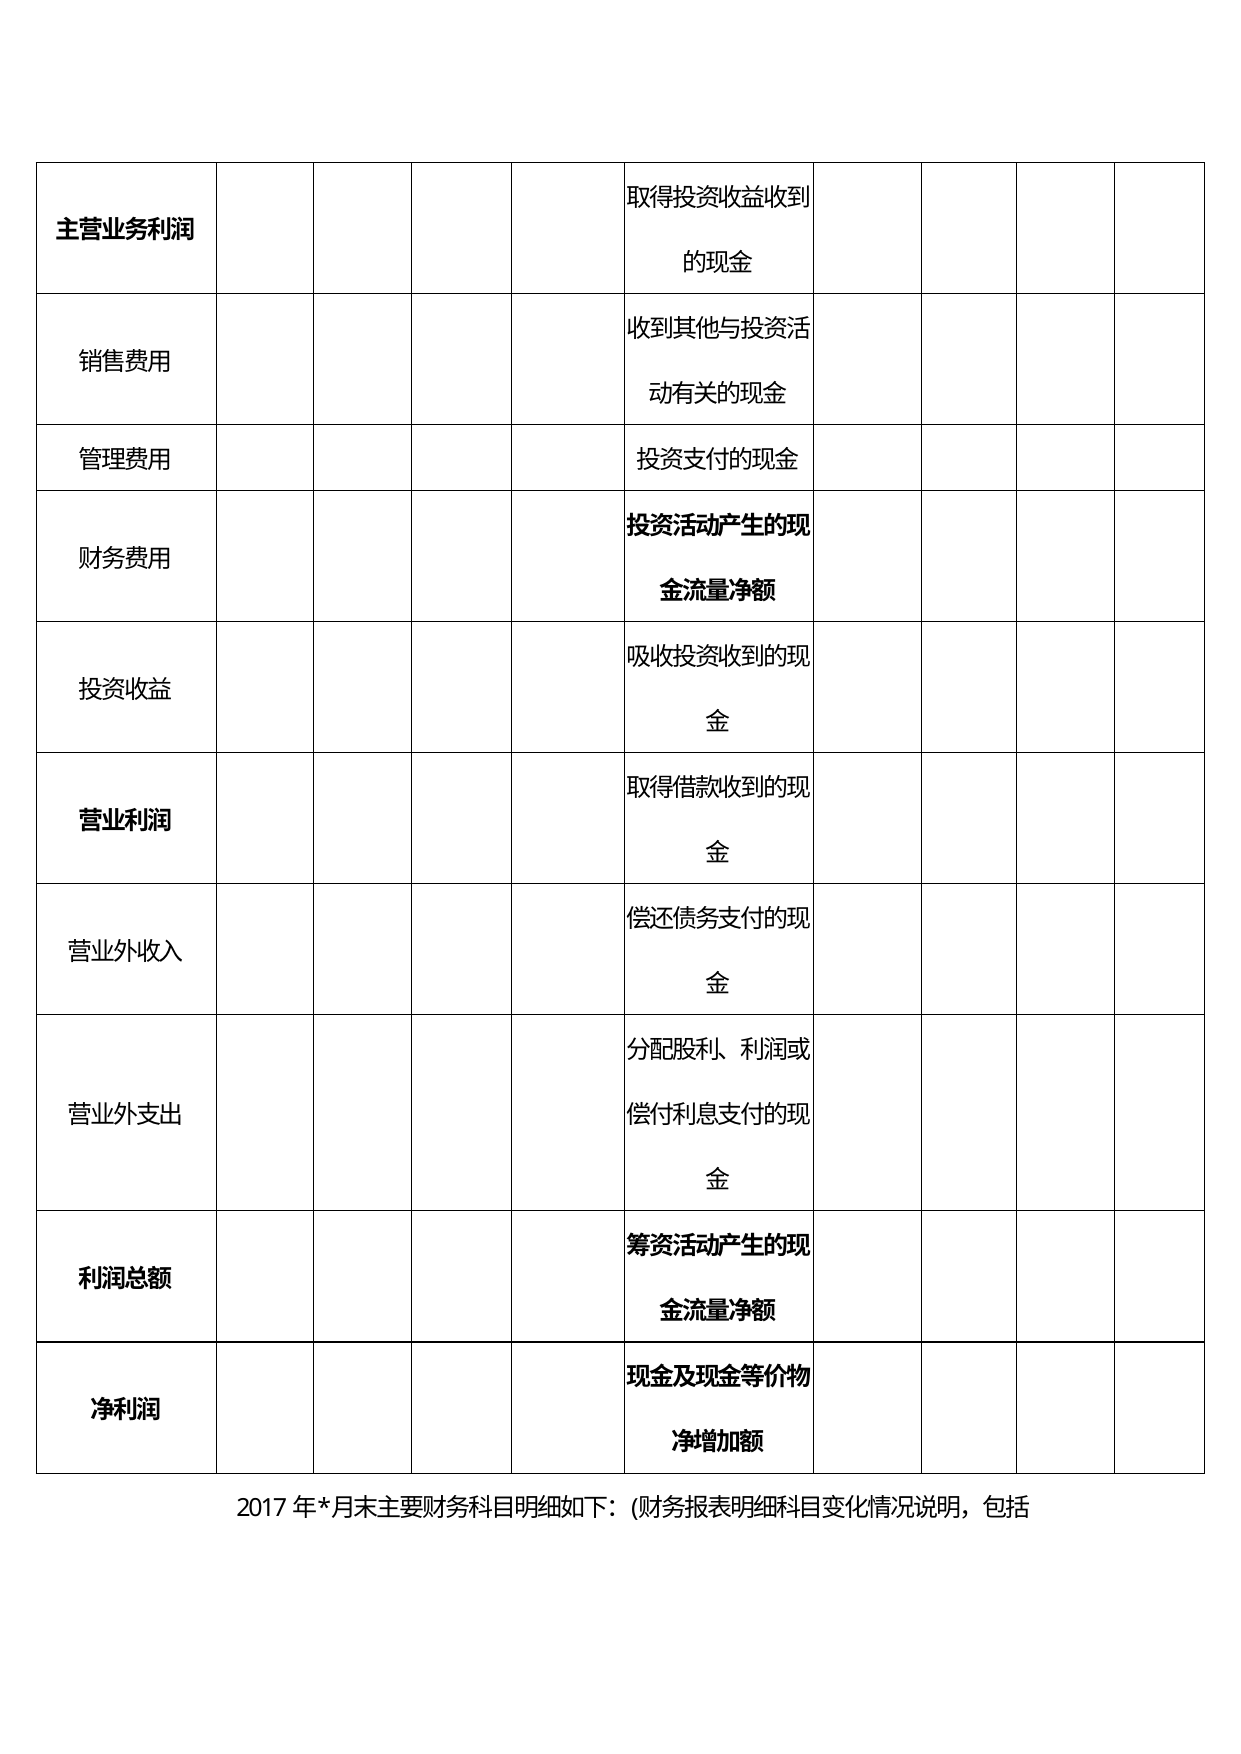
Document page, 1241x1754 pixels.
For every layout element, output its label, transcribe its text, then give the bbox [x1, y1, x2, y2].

table_cell [217, 753, 313, 883]
table_cell 营业利润 [37, 753, 216, 883]
table_cell [1115, 622, 1204, 752]
table_cell [922, 425, 1016, 490]
table_cell [412, 294, 511, 424]
table_cell [314, 753, 411, 883]
table_cell [1017, 884, 1114, 1014]
table_cell [1115, 1015, 1204, 1210]
table_cell [217, 425, 313, 490]
table_cell [814, 1211, 921, 1341]
table_cell 利润总额 [37, 1211, 216, 1341]
table_cell [922, 622, 1016, 752]
table_cell [814, 1343, 921, 1472]
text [187, 1474, 1053, 1538]
table_cell [217, 1211, 313, 1341]
table_cell 管理费用 [37, 425, 216, 490]
table_cell [1017, 294, 1114, 424]
table_cell [512, 1211, 624, 1341]
table_cell 投资支付的现金 [625, 425, 813, 490]
table_cell [412, 163, 511, 293]
table_cell [217, 163, 313, 293]
table_cell 分配股利、利润或偿付利息支付的现金 [625, 1015, 813, 1210]
table_cell 财务费用 [37, 491, 216, 621]
table_cell [814, 425, 921, 490]
table_cell [1115, 425, 1204, 490]
table_cell [1115, 491, 1204, 621]
table_cell [922, 294, 1016, 424]
table_cell 取得投资收益收到的现金 [625, 163, 813, 293]
table_cell 筹资活动产生的现金流量净额 [625, 1211, 813, 1341]
table_cell [314, 1211, 411, 1341]
table_cell [814, 294, 921, 424]
table_cell [512, 622, 624, 752]
table_cell [412, 491, 511, 621]
table_cell [412, 753, 511, 883]
table_cell [1017, 425, 1114, 490]
table_cell [512, 163, 624, 293]
table_cell [412, 1211, 511, 1341]
table_cell [1017, 1343, 1114, 1472]
table_cell [1017, 163, 1114, 293]
table_cell [314, 491, 411, 621]
table_cell [314, 622, 411, 752]
table_cell [922, 1343, 1016, 1472]
table_cell 吸收投资收到的现金 [625, 622, 813, 752]
table_cell [512, 1343, 624, 1472]
table_cell [512, 753, 624, 883]
table_cell 收到其他与投资活动有关的现金 [625, 294, 813, 424]
table_cell 现金及现金等价物净增加额 [625, 1343, 813, 1472]
table_cell 净利润 [37, 1343, 216, 1472]
table_cell 主营业务利润 [37, 163, 216, 293]
table_cell [412, 1343, 511, 1472]
table_cell 营业外收入 [37, 884, 216, 1014]
table_cell [922, 1211, 1016, 1341]
table_cell [814, 1015, 921, 1210]
table_cell [814, 884, 921, 1014]
table_cell [314, 294, 411, 424]
table_cell [217, 491, 313, 621]
table_cell [814, 622, 921, 752]
table_cell [1017, 1015, 1114, 1210]
table_cell 投资收益 [37, 622, 216, 752]
table_cell [1115, 294, 1204, 424]
table_cell [412, 1015, 511, 1210]
table_cell [1017, 1211, 1114, 1341]
table_cell [922, 753, 1016, 883]
table_cell [1115, 753, 1204, 883]
table_cell [922, 884, 1016, 1014]
table_cell [922, 1015, 1016, 1210]
table_cell [217, 1343, 313, 1472]
table_cell [1115, 1343, 1204, 1472]
table_cell [1017, 622, 1114, 752]
table_cell [1115, 884, 1204, 1014]
table_cell 偿还债务支付的现金 [625, 884, 813, 1014]
table_cell 取得借款收到的现金 [625, 753, 813, 883]
table_cell [314, 163, 411, 293]
table_cell [1115, 163, 1204, 293]
table_cell [217, 1015, 313, 1210]
table_cell [412, 622, 511, 752]
table_cell [1017, 753, 1114, 883]
table_cell [314, 1343, 411, 1472]
table_cell [512, 884, 624, 1014]
table_cell [512, 425, 624, 490]
table_cell [814, 753, 921, 883]
table_cell 投资活动产生的现金流量净额 [625, 491, 813, 621]
table_cell [512, 1015, 624, 1210]
table_cell [512, 294, 624, 424]
table_cell [922, 491, 1016, 621]
table_cell [217, 622, 313, 752]
table_cell [314, 425, 411, 490]
table_cell [814, 163, 921, 293]
table_cell 销售费用 [37, 294, 216, 424]
table_cell [217, 294, 313, 424]
table_cell 营业外支出 [37, 1015, 216, 1210]
table_cell [1017, 491, 1114, 621]
table_cell [314, 884, 411, 1014]
table_cell [412, 425, 511, 490]
table_cell [1115, 1211, 1204, 1341]
table_cell [412, 884, 511, 1014]
table_cell [314, 1015, 411, 1210]
table_cell [217, 884, 313, 1014]
table_cell [922, 163, 1016, 293]
table_cell [512, 491, 624, 621]
table_cell [814, 491, 921, 621]
